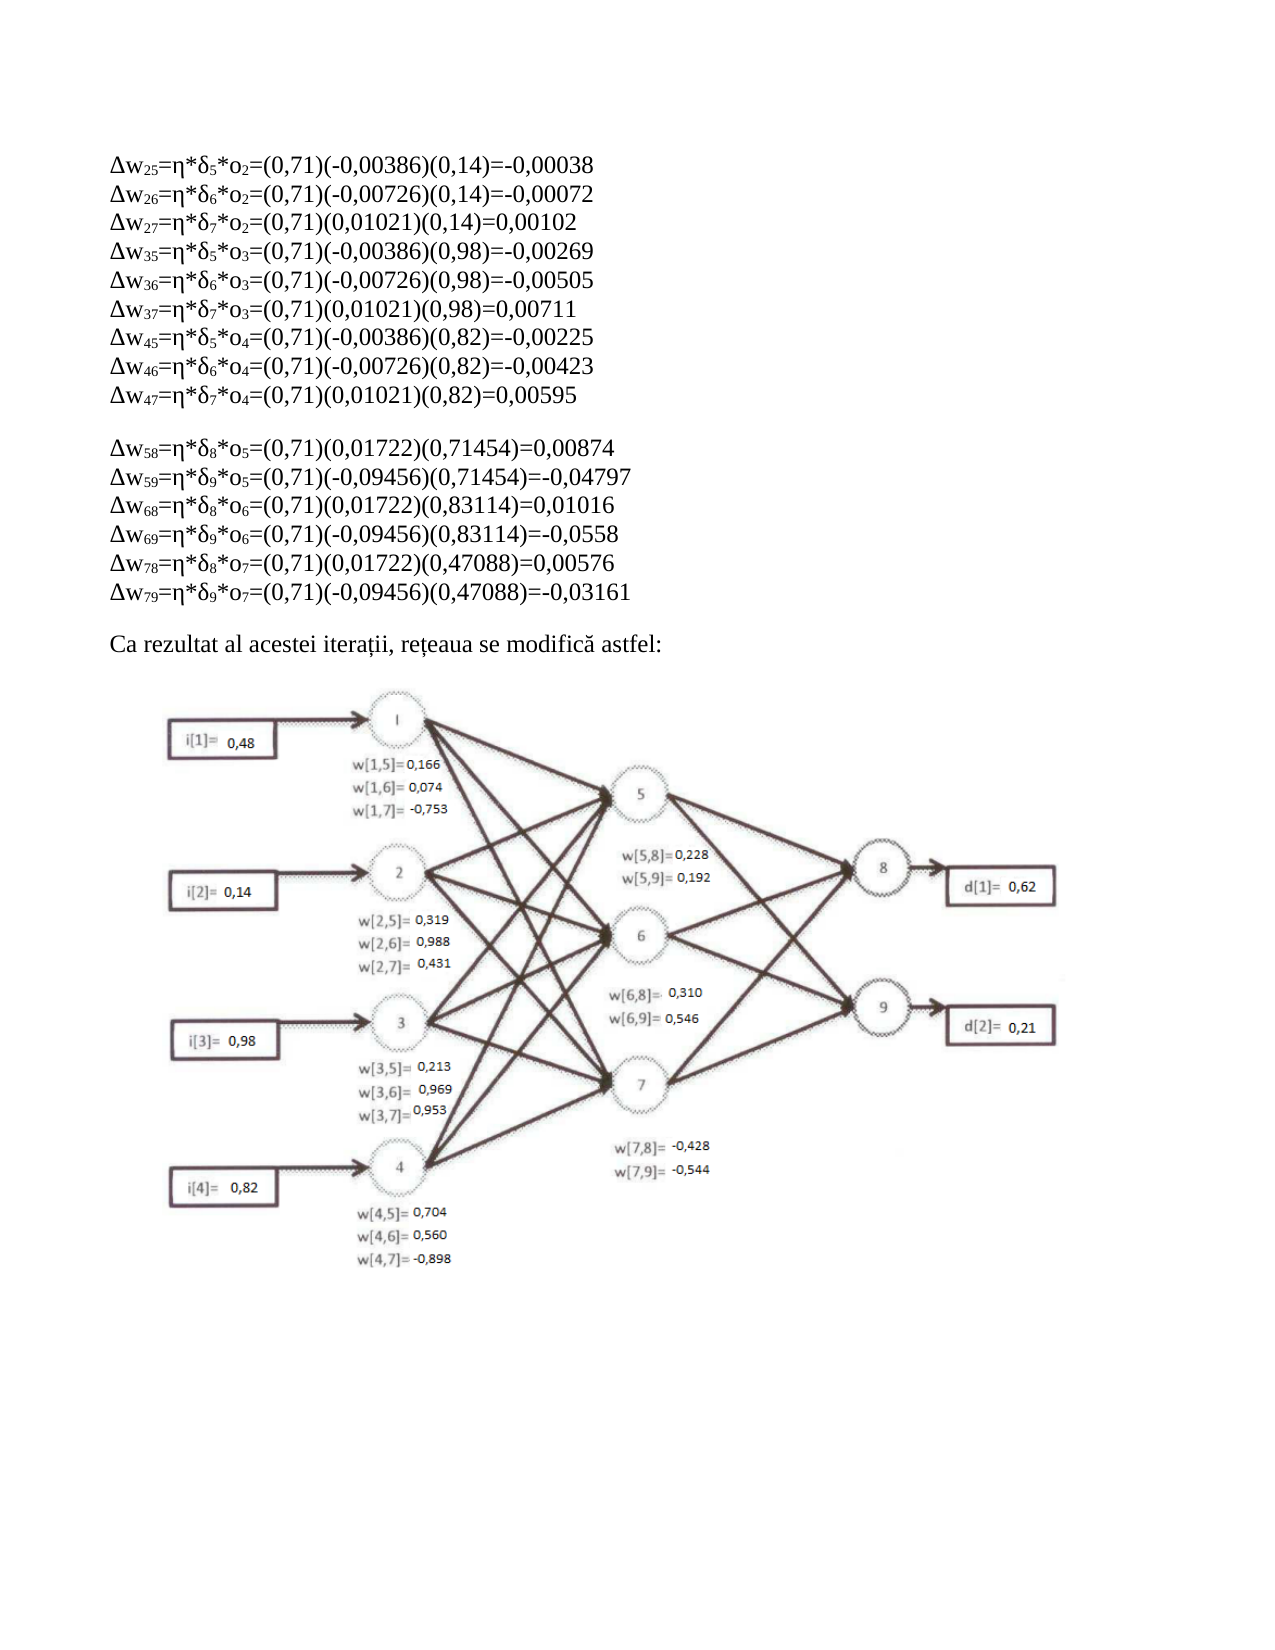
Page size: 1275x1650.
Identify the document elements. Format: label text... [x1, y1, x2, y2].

text Δw59=η*δ9*o5=(0,71)(-0,09456)(0,71454)=-0,04797 [109, 462, 1087, 490]
text Δw58=η*δ8*o5=(0,71)(0,01722)(0,71454)=0,00874 [109, 433, 1087, 462]
picture [109, 658, 1088, 1287]
text Δw69=η*δ9*o6=(0,71)(-0,09456)(0,83114)=-0,0558 [109, 519, 1087, 548]
text Δw46=η*δ6*o4=(0,71)(-0,00726)(0,82)=-0,00423 [109, 351, 1087, 380]
text Δw45=η*δ5*o4=(0,71)(-0,00386)(0,82)=-0,00225 [109, 322, 1087, 351]
text Δw79=η*δ9*o7=(0,71)(-0,09456)(0,47088)=-0,03161 [109, 577, 1087, 605]
text Ca rezultat al acestei iterații, rețeaua se modifică astfel: [109, 629, 1087, 658]
text Δw37=η*δ7*o3=(0,71)(0,01021)(0,98)=0,00711 [109, 294, 1087, 322]
text Δw36=η*δ6*o3=(0,71)(-0,00726)(0,98)=-0,00505 [109, 265, 1087, 294]
text Δw25=η*δ5*o2=(0,71)(-0,00386)(0,14)=-0,00038 [109, 150, 1087, 179]
text Δw68=η*δ8*o6=(0,71)(0,01722)(0,83114)=0,01016 [109, 490, 1087, 519]
text Δw27=η*δ7*o2=(0,71)(0,01021)(0,14)=0,00102 [109, 207, 1087, 236]
text Δw78=η*δ8*o7=(0,71)(0,01722)(0,47088)=0,00576 [109, 548, 1087, 577]
text Δw26=η*δ6*o2=(0,71)(-0,00726)(0,14)=-0,00072 [109, 179, 1087, 207]
text Δw35=η*δ5*o3=(0,71)(-0,00386)(0,98)=-0,00269 [109, 236, 1087, 265]
text Δw47=η*δ7*o4=(0,71)(0,01021)(0,82)=0,00595 [109, 380, 1087, 409]
